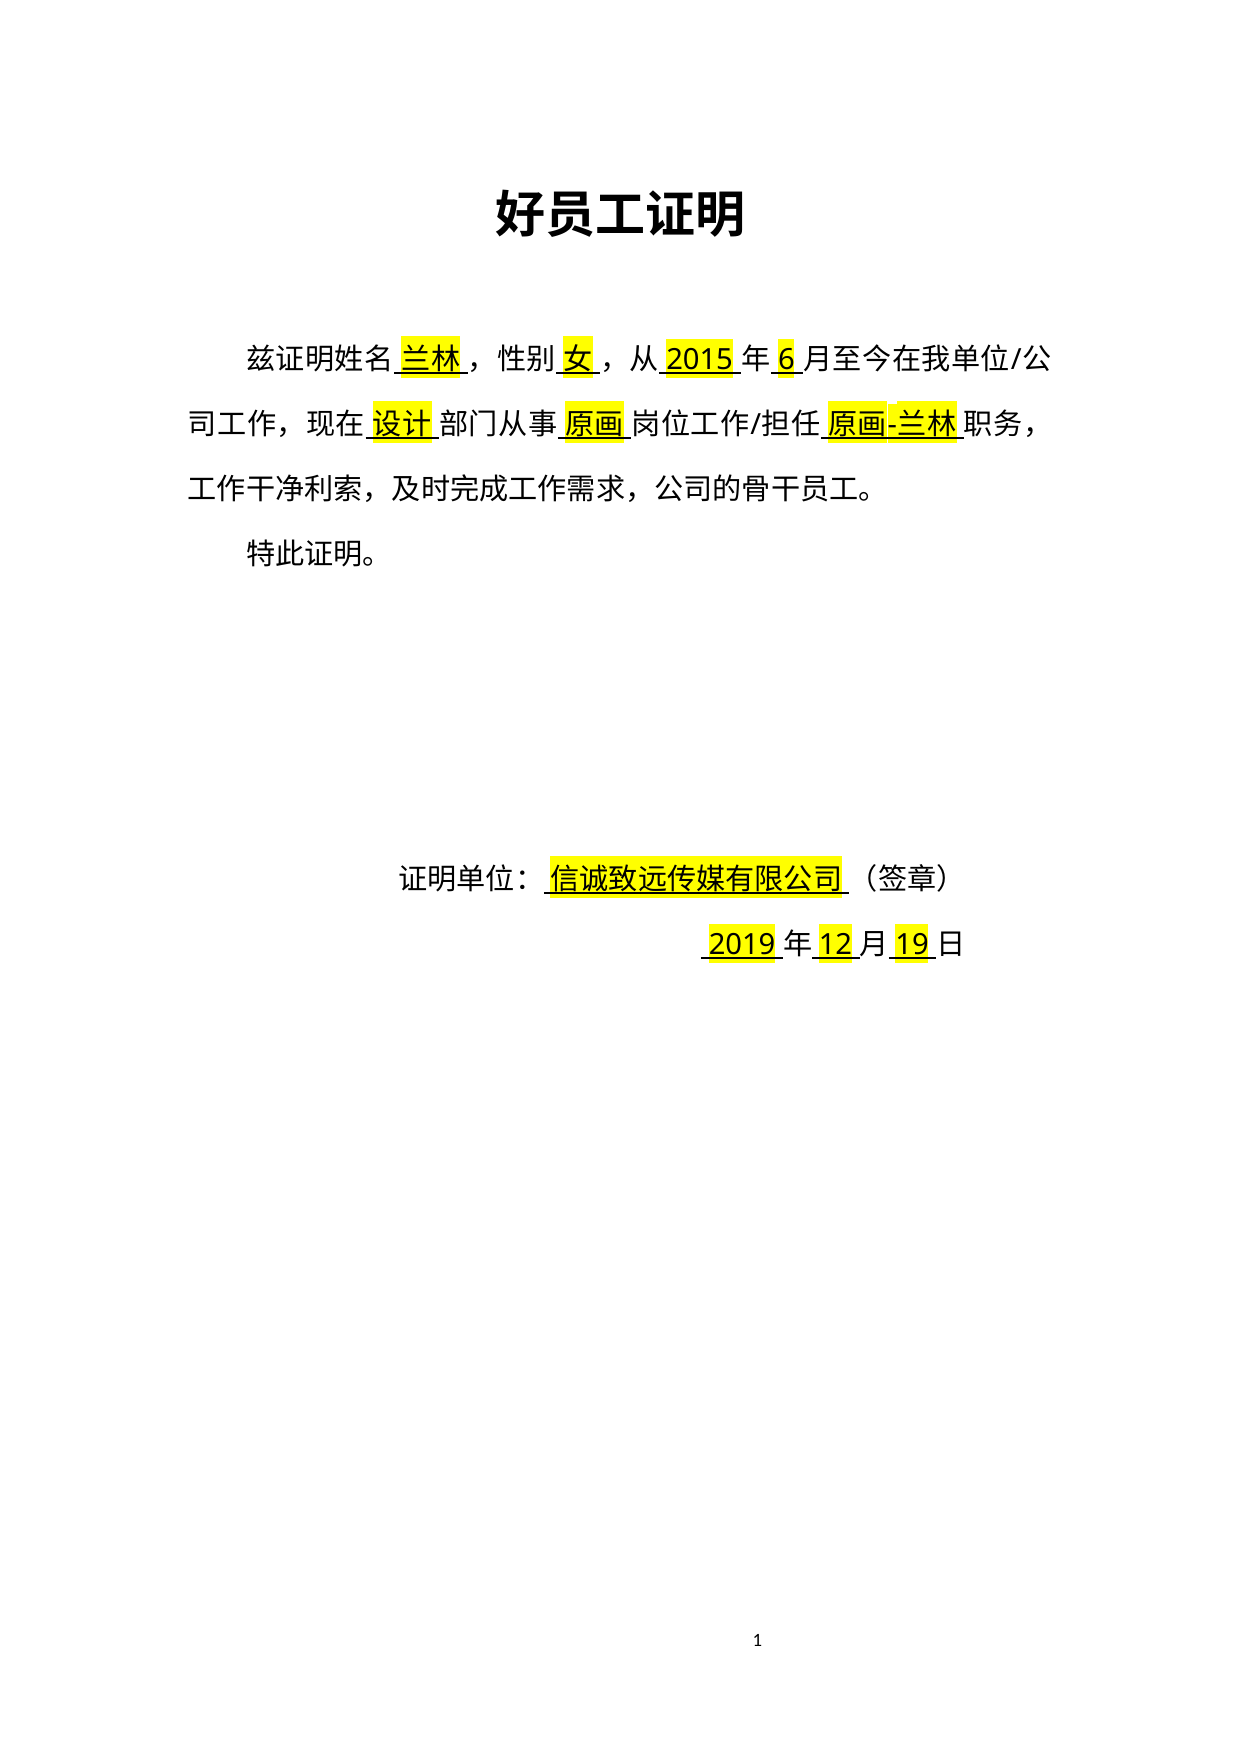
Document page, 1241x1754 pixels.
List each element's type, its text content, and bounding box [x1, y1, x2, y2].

text 证明单位： 信诚致远传媒有限公司 （签章） [187, 844, 965, 909]
text 2019 年 12 月 19 日 [187, 909, 965, 974]
text 兹证明姓名 兰林 ，性别 女 ，从 2015 年 6 月至今在我单位/公司工作，现在 设计 部门从事 原画 岗位工作/担任 原画-兰林 职务，工作干净利索，及时完成工作需求，公司的骨干员工。 [187, 324, 1053, 519]
text 特此证明。 [187, 519, 1053, 584]
text 好员工证明 [187, 162, 1053, 259]
